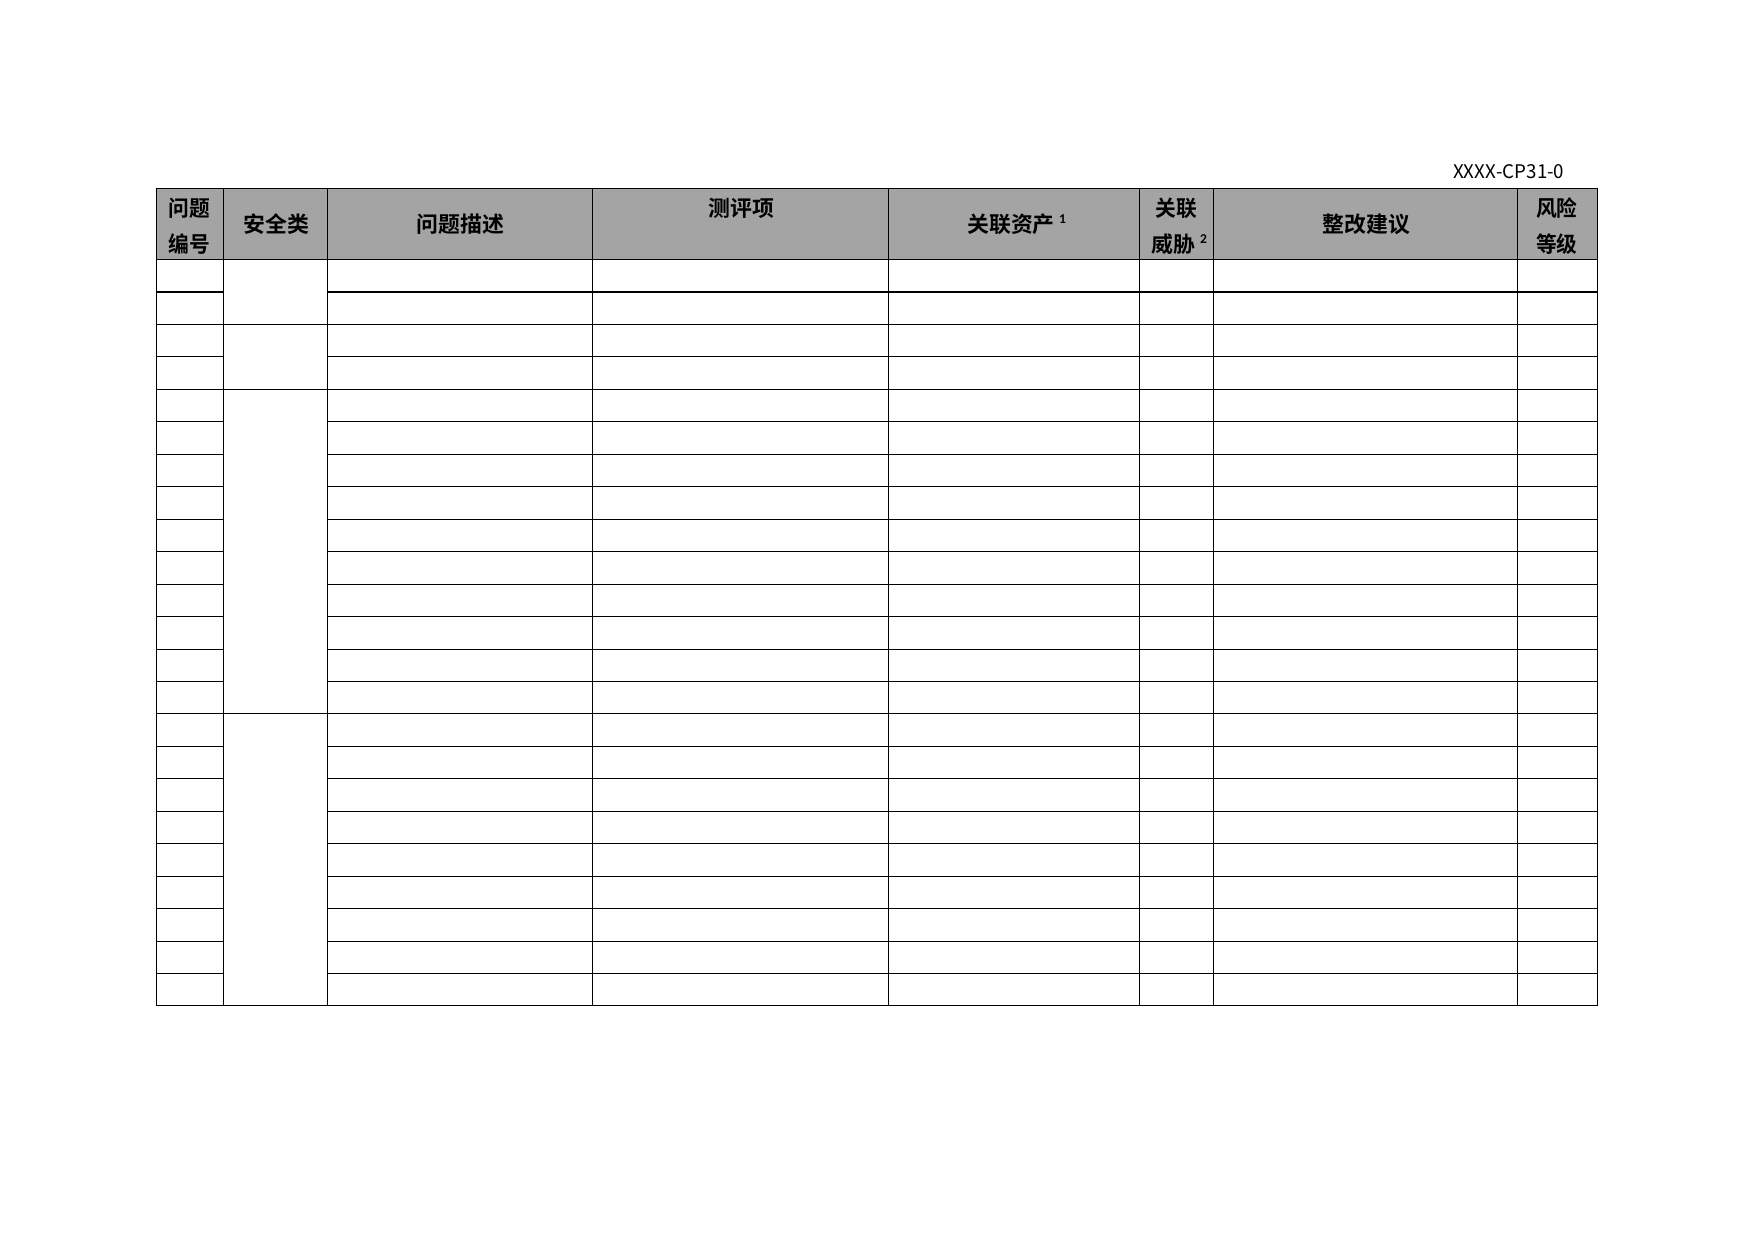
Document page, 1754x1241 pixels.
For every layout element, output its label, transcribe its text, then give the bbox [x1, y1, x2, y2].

table_cell [1140, 422, 1213, 454]
table_cell [328, 942, 592, 973]
table_cell [1214, 357, 1517, 389]
table_cell [593, 487, 888, 518]
table_cell [1140, 455, 1213, 486]
table_cell [1140, 617, 1213, 648]
table_cell [1140, 909, 1213, 941]
table_cell [328, 682, 592, 713]
table_cell [157, 552, 223, 583]
table_cell [593, 325, 888, 356]
table_cell [1518, 812, 1597, 843]
table_cell [1518, 714, 1597, 746]
table_cell [328, 260, 592, 291]
table_cell [1214, 909, 1517, 941]
table_cell [593, 422, 888, 454]
table_cell [328, 779, 592, 811]
table_cell [1140, 293, 1213, 324]
table_cell [1140, 650, 1213, 681]
table_header 关联资产1 [889, 189, 1139, 259]
table_cell [593, 779, 888, 811]
table_cell [593, 260, 888, 291]
table_cell [157, 812, 223, 843]
table_cell [1518, 390, 1597, 421]
table_cell [1518, 585, 1597, 616]
table_cell [889, 942, 1139, 973]
table_cell [1518, 617, 1597, 648]
table_cell [328, 617, 592, 648]
table_cell [328, 812, 592, 843]
table_header 问题 编号 [157, 189, 223, 259]
table_cell [1214, 682, 1517, 713]
table_cell [157, 844, 223, 876]
table_cell [889, 650, 1139, 681]
table_cell [889, 293, 1139, 324]
table_cell [889, 390, 1139, 421]
table_cell [157, 617, 223, 648]
table_cell [328, 455, 592, 486]
table_cell [1214, 617, 1517, 648]
table_cell [1518, 844, 1597, 876]
table_cell [157, 974, 223, 1005]
table_header 关联 威胁2 [1140, 189, 1213, 259]
table_header 问题描述 [328, 189, 592, 259]
table_cell [593, 974, 888, 1005]
table_cell [157, 779, 223, 811]
table_cell [1214, 520, 1517, 551]
table_cell [889, 422, 1139, 454]
table_cell [1140, 877, 1213, 908]
table_cell [1214, 455, 1517, 486]
table_cell [1140, 682, 1213, 713]
table_cell [593, 714, 888, 746]
table_cell [157, 747, 223, 778]
table_cell [157, 487, 223, 518]
table_cell [889, 585, 1139, 616]
table_cell [1140, 747, 1213, 778]
table_cell [1140, 552, 1213, 583]
table_cell [1518, 974, 1597, 1005]
table_cell [889, 487, 1139, 518]
table_cell [889, 357, 1139, 389]
table_cell [328, 650, 592, 681]
table_cell [1140, 357, 1213, 389]
table_cell [157, 520, 223, 551]
table_cell [1214, 844, 1517, 876]
table_cell [1518, 293, 1597, 324]
table_cell [1214, 650, 1517, 681]
table_cell [889, 779, 1139, 811]
table_cell [1214, 779, 1517, 811]
table_cell [1518, 520, 1597, 551]
table_cell [157, 325, 223, 356]
table_cell [328, 974, 592, 1005]
table_cell [1140, 520, 1213, 551]
table_cell [1214, 974, 1517, 1005]
table_cell [1140, 487, 1213, 518]
table_cell [328, 422, 592, 454]
table_cell [328, 520, 592, 551]
table_cell [593, 617, 888, 648]
table_cell [593, 909, 888, 941]
table_cell [328, 909, 592, 941]
table_cell [1518, 909, 1597, 941]
table_cell [328, 357, 592, 389]
table_cell [889, 617, 1139, 648]
table_cell [1214, 293, 1517, 324]
table_cell [1214, 325, 1517, 356]
table_cell [593, 844, 888, 876]
table_cell [593, 812, 888, 843]
table_cell [1518, 877, 1597, 908]
table_header 安全类 [224, 189, 327, 259]
table_cell [1518, 357, 1597, 389]
table_cell [1214, 747, 1517, 778]
table_cell [1140, 974, 1213, 1005]
table_cell [157, 877, 223, 908]
table_cell [1140, 714, 1213, 746]
table_cell [328, 552, 592, 583]
table_cell [593, 650, 888, 681]
table_cell [1214, 942, 1517, 973]
table_cell [593, 552, 888, 583]
table_cell [328, 487, 592, 518]
table_cell [593, 293, 888, 324]
table_cell [1214, 585, 1517, 616]
table_cell [1214, 812, 1517, 843]
table_cell [328, 877, 592, 908]
table_cell [889, 325, 1139, 356]
table_cell [157, 422, 223, 454]
table_cell [157, 682, 223, 713]
table_cell [889, 552, 1139, 583]
table_cell [1214, 552, 1517, 583]
table_cell [1214, 260, 1517, 291]
table_cell [593, 520, 888, 551]
table_cell [889, 909, 1139, 941]
table_cell [157, 260, 223, 291]
table_header 整改建议 [1214, 189, 1517, 259]
table_cell [889, 844, 1139, 876]
table_cell [889, 877, 1139, 908]
table_cell [1140, 390, 1213, 421]
table_cell [157, 390, 223, 421]
table_cell [593, 747, 888, 778]
table_cell [1518, 650, 1597, 681]
table_cell [1214, 877, 1517, 908]
table_header 风险 等级 [1518, 189, 1597, 259]
table_cell [889, 260, 1139, 291]
table_cell [328, 714, 592, 746]
table_header 测评项 [593, 189, 888, 259]
table_cell [1518, 325, 1597, 356]
table_cell [1518, 260, 1597, 291]
table_cell [157, 650, 223, 681]
table_cell [1518, 552, 1597, 583]
table_cell [889, 682, 1139, 713]
table_cell [1140, 779, 1213, 811]
table_cell [593, 455, 888, 486]
table_cell [593, 390, 888, 421]
table_cell [593, 585, 888, 616]
table_cell [1518, 422, 1597, 454]
table_cell [328, 325, 592, 356]
table_cell [224, 325, 327, 389]
table_cell [1518, 455, 1597, 486]
table_cell [157, 455, 223, 486]
table_cell [1518, 779, 1597, 811]
table_cell [328, 293, 592, 324]
table_cell [157, 357, 223, 389]
table_cell [1214, 714, 1517, 746]
table_cell [1214, 422, 1517, 454]
table_cell [224, 714, 327, 1005]
table_cell [889, 812, 1139, 843]
table_cell [1140, 844, 1213, 876]
table_cell [889, 747, 1139, 778]
table_cell [157, 909, 223, 941]
table_cell [224, 260, 327, 324]
table_cell [157, 714, 223, 746]
table_cell [1518, 487, 1597, 518]
table_cell [328, 390, 592, 421]
table_cell [1518, 682, 1597, 713]
table_cell [889, 455, 1139, 486]
table_cell [157, 942, 223, 973]
table_cell [1214, 487, 1517, 518]
table_cell [1140, 585, 1213, 616]
table_cell [1214, 390, 1517, 421]
table_cell [1140, 942, 1213, 973]
table_cell [1140, 325, 1213, 356]
table_cell [224, 390, 327, 713]
table_cell [593, 877, 888, 908]
table_cell [889, 974, 1139, 1005]
table_cell [1140, 812, 1213, 843]
table_cell [328, 585, 592, 616]
table_cell [1518, 942, 1597, 973]
table_cell [889, 714, 1139, 746]
table_cell [328, 844, 592, 876]
table_cell [593, 942, 888, 973]
table_cell [157, 293, 223, 324]
table_cell [593, 357, 888, 389]
table_cell [1140, 260, 1213, 291]
table_cell [328, 747, 592, 778]
table_cell [593, 682, 888, 713]
table_cell [889, 520, 1139, 551]
table_cell [157, 585, 223, 616]
table_cell [1518, 747, 1597, 778]
